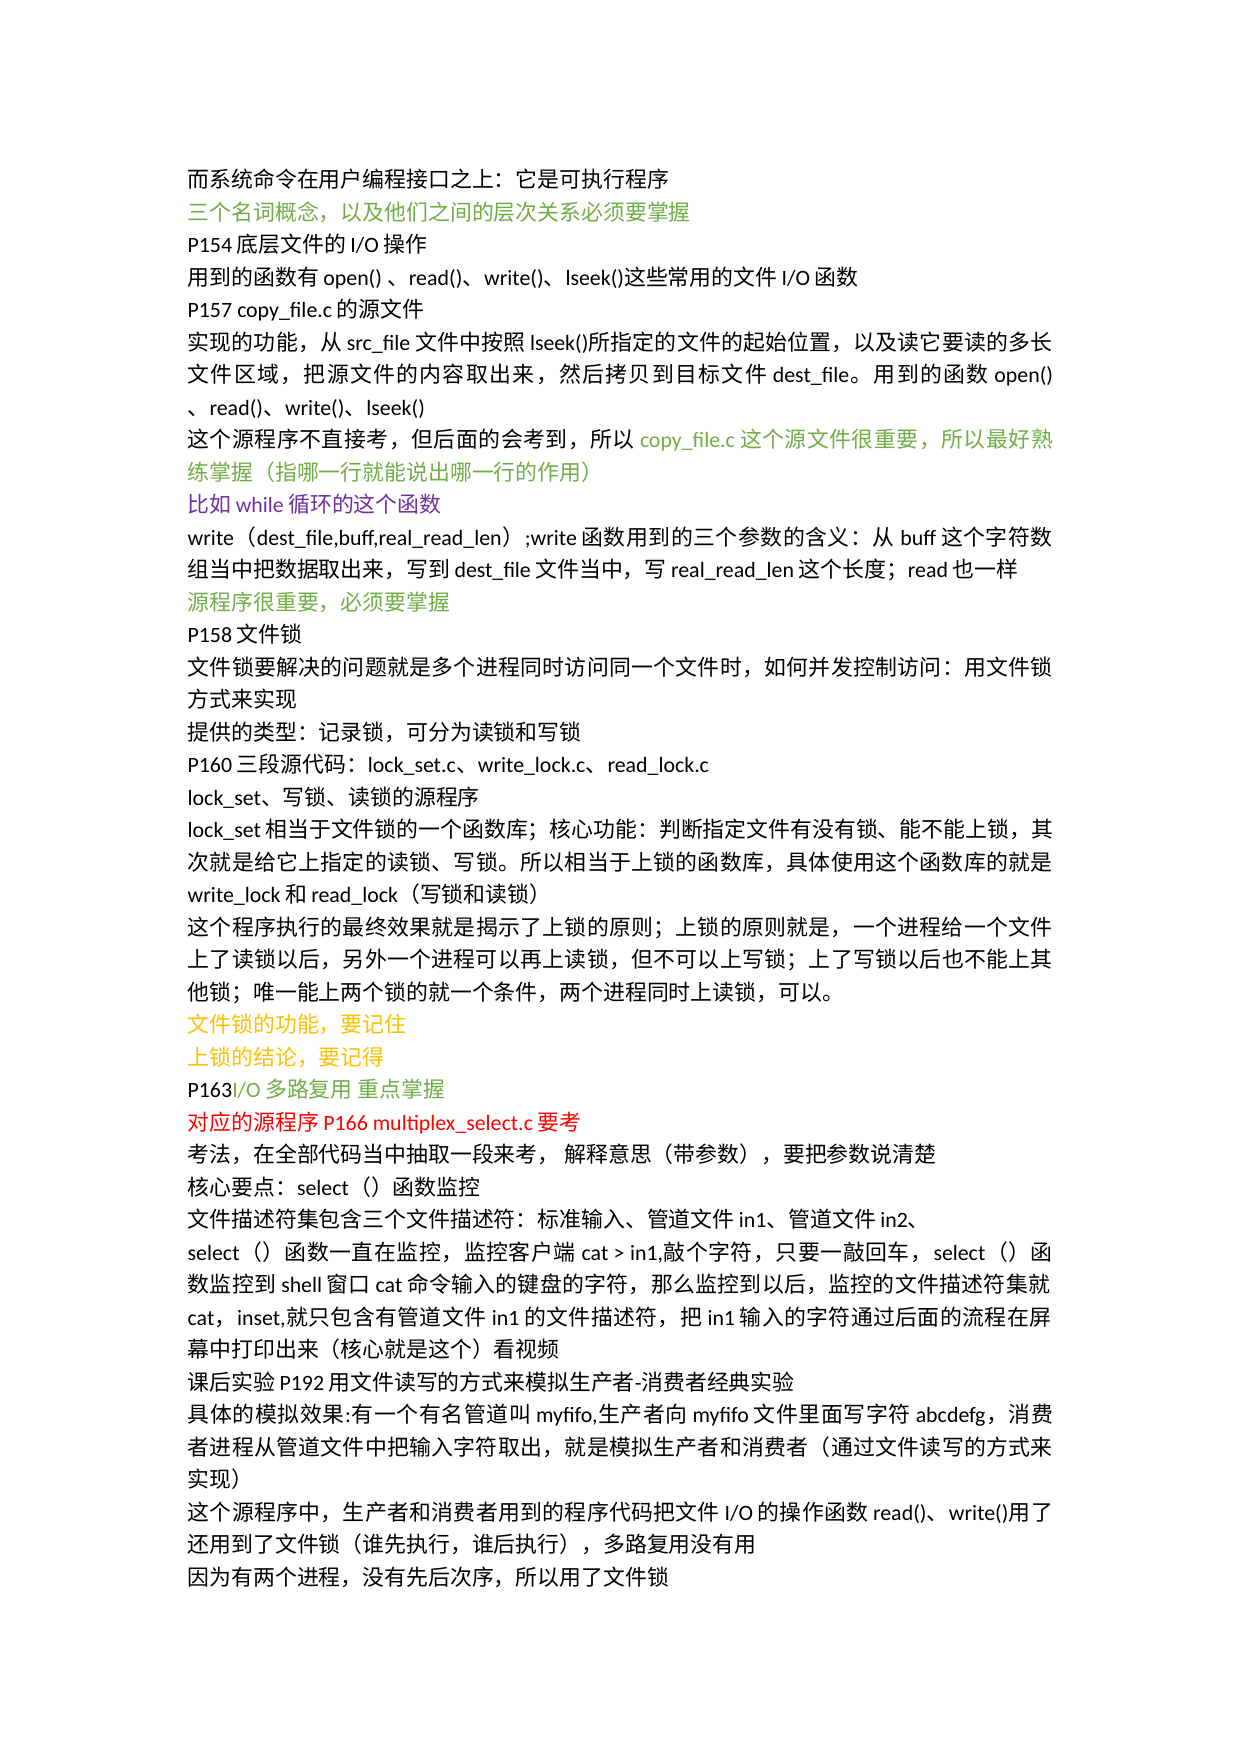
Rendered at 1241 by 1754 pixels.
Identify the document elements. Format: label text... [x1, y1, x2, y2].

text 而系统命令在用户编程接口之上：它是可执行程序 [187, 162, 1053, 194]
text 用到的函数有open() 、read()、write()、lseek()这些常用的文件I/O函数 [187, 259, 1053, 292]
text P154底层文件的I/O操作 [187, 227, 1053, 259]
text 因为有两个进程，没有先后次序，所以用了文件锁 [187, 1559, 1053, 1592]
text P157 copy_file.c的源文件 [187, 292, 1053, 324]
text 提供的类型：记录锁，可分为读锁和写锁 [187, 714, 1053, 747]
text lock_set、写锁、读锁的源程序 [187, 779, 1053, 812]
text 这个程序执行的最终效果就是揭示了上锁的原则；上锁的原则就是，一个进程给一个文件上了读锁以后，另外一个进程可以再上读锁，但不可以上写锁；上了写锁以后也不能上其他锁；唯一能上两个锁的就一个条件，两个进程同时上读锁，可以。 [187, 909, 1053, 1007]
text P160三段源代码：lock_set.c、write_lock.c、read_lock.c [187, 747, 1053, 779]
text 对应的源程序P166 multiplex_select.c要考 [187, 1104, 1053, 1137]
text P158文件锁 [187, 617, 1053, 649]
text 具体的模拟效果:有一个有名管道叫myfifo,生产者向myfifo文件里面写字符abcdefg，消费者进程从管道文件中把输入字符取出，就是模拟生产者和消费者（通过文件读写的方式来实现） [187, 1397, 1053, 1494]
text 上锁的结论，要记得 [187, 1039, 1053, 1072]
text 文件锁要解决的问题就是多个进程同时访问同一个文件时，如何并发控制访问：用文件锁方式来实现 [187, 649, 1053, 714]
text 源程序很重要，必须要掌握 [187, 584, 1053, 617]
text 三个名词概念，以及他们之间的层次关系必须要掌握 [187, 194, 1053, 227]
text 课后实验P192用文件读写的方式来模拟生产者-消费者经典实验 [187, 1364, 1053, 1397]
text write（dest_file,buff,real_read_len）;write函数用到的三个参数的含义：从buff这个字符数组当中把数据取出来，写到dest_file文件当中，写real_read_len这个长度；read也一样 [187, 519, 1053, 584]
text 比如while循环的这个函数 [187, 487, 1053, 519]
text 考法，在全部代码当中抽取一段来考， 解释意思（带参数），要把参数说清楚 [187, 1137, 1053, 1169]
text 文件描述符集包含三个文件描述符：标准输入、管道文件in1、管道文件in2、 [187, 1202, 1053, 1234]
text 核心要点：select（）函数监控 [187, 1169, 1053, 1202]
text 这个源程序中，生产者和消费者用到的程序代码把文件I/O的操作函数read()、write()用了还用到了文件锁（谁先执行，谁后执行），多路复用没有用 [187, 1494, 1053, 1559]
text 这个源程序不直接考，但后面的会考到，所以copy_file.c这个源文件很重要，所以最好熟练掌握（指哪一行就能说出哪一行的作用） [187, 422, 1053, 487]
text 实现的功能，从src_file文件中按照lseek()所指定的文件的起始位置，以及读它要读的多长文件区域，把源文件的内容取出来，然后拷贝到目标文件dest_file。用到的函数open() 、read()、write()、lseek() [187, 324, 1053, 422]
text select（）函数一直在监控，监控客户端cat > in1,敲个字符，只要一敲回车，select（）函数监控到shell窗口cat命令输入的键盘的字符，那么监控到以后，监控的文件描述符集就cat，inset,就只包含有管道文件in1的文件描述符，把in1输入的字符通过后面的流程在屏幕中打印出来（核心就是这个）看视频 [187, 1234, 1053, 1364]
text lock_set相当于文件锁的一个函数库；核心功能：判断指定文件有没有锁、能不能上锁，其次就是给它上指定的读锁、写锁。所以相当于上锁的函数库，具体使用这个函数库的就是write_lock和read_lock（写锁和读锁） [187, 812, 1053, 909]
text P163I/O多路复用 重点掌握 [187, 1072, 1053, 1104]
text 文件锁的功能，要记住 [187, 1007, 1053, 1039]
